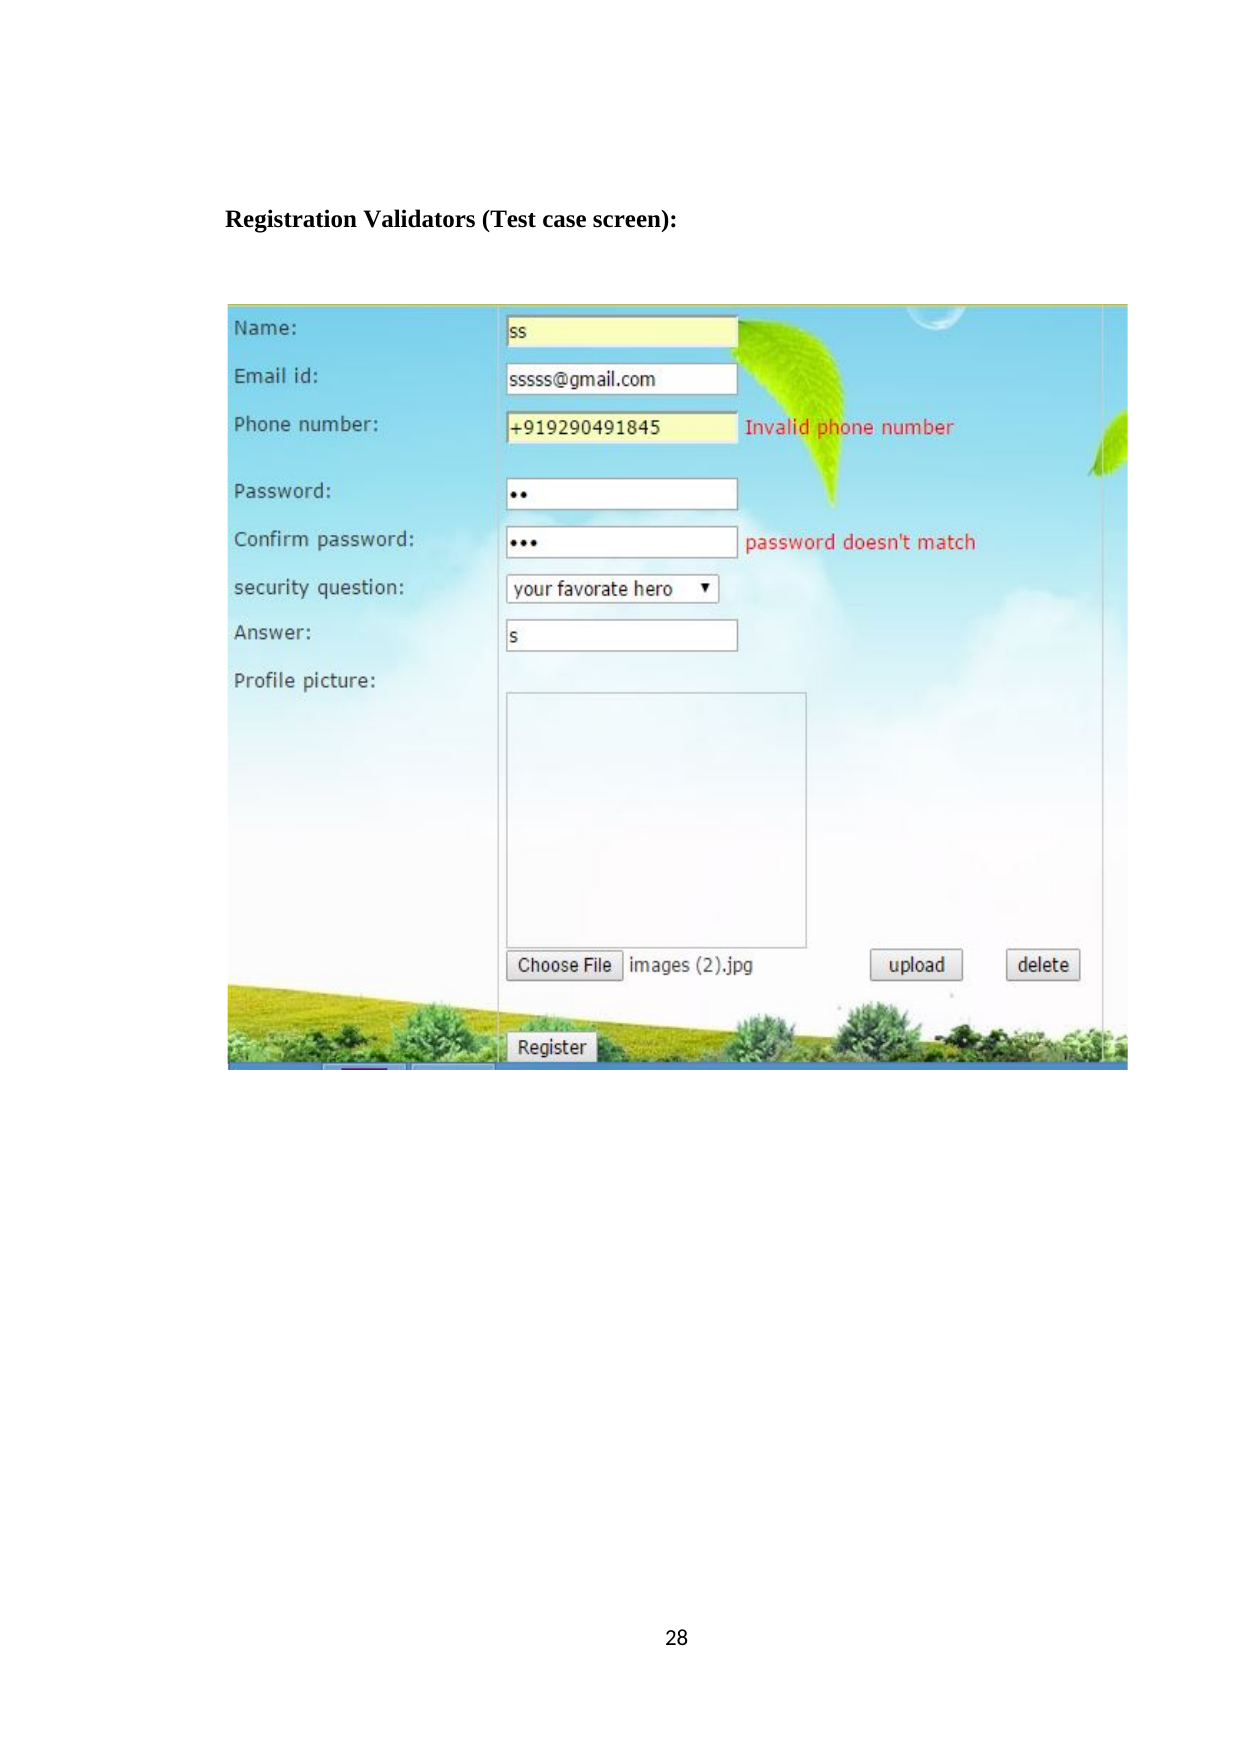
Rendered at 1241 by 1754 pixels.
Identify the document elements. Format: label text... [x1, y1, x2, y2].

picture [227, 304, 1128, 1070]
text Registration Validators (Test case screen): [225, 204, 1128, 233]
